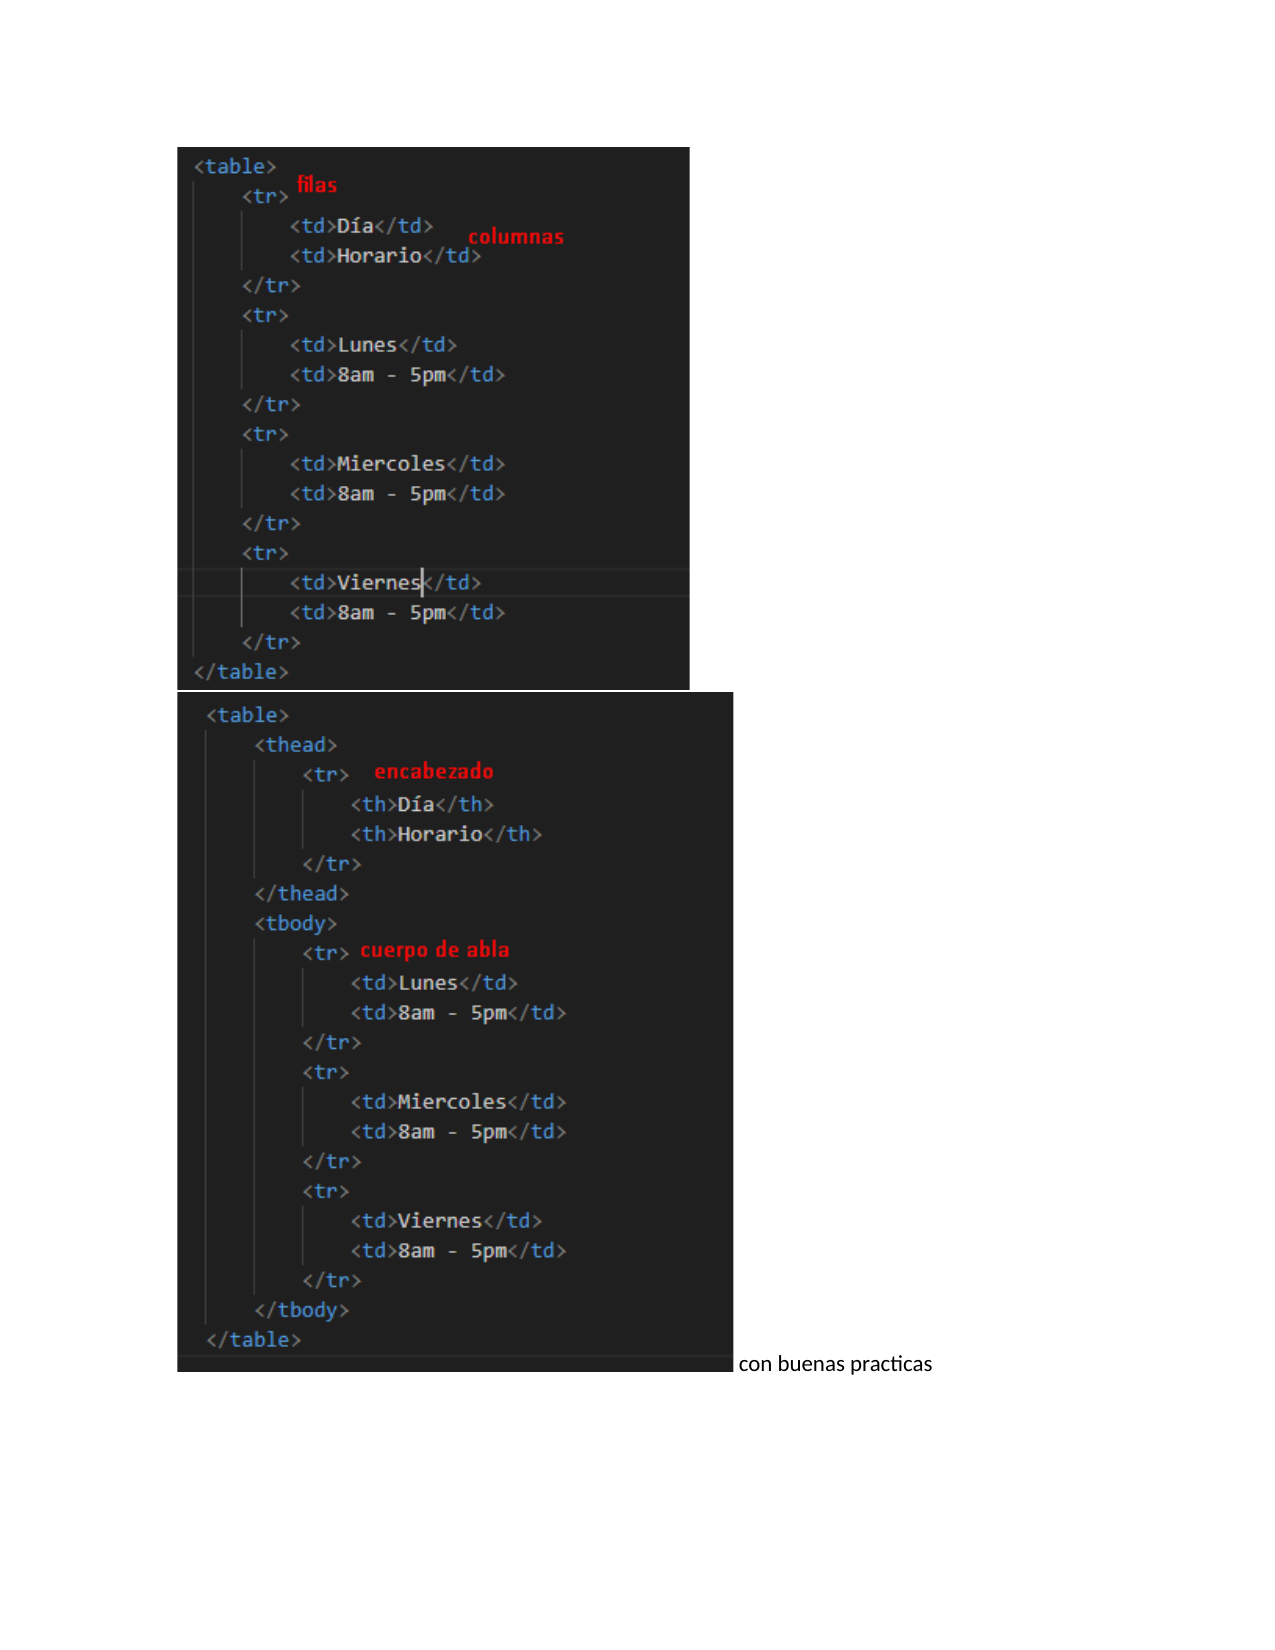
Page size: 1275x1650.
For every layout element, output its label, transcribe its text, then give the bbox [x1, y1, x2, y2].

picture [177, 692, 734, 1372]
picture [177, 147, 690, 690]
